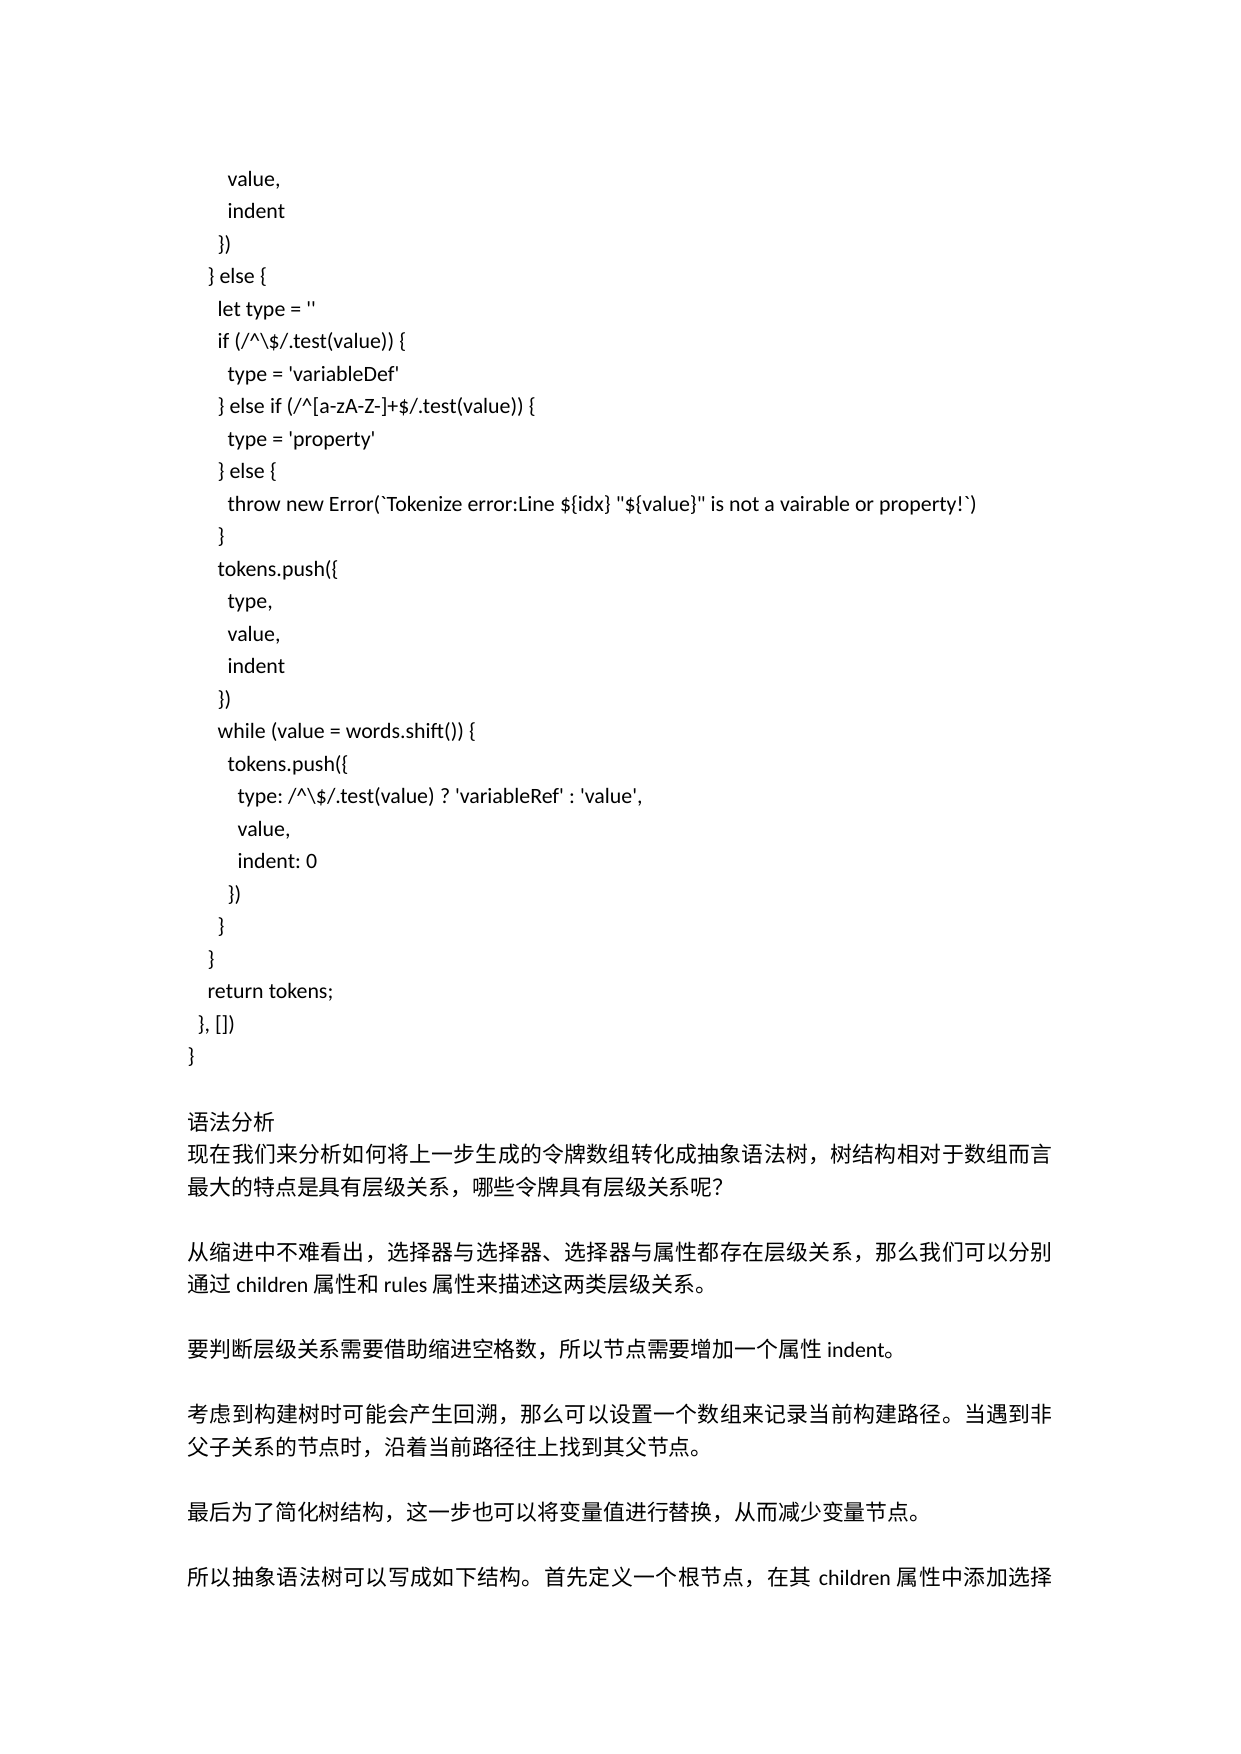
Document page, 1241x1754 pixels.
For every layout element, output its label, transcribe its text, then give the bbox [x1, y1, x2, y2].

text type = 'property' [187, 422, 1053, 454]
text 现在我们来分析如何将上一步生成的令牌数组转化成抽象语法树，树结构相对于数组而言，最大的特点是具有层级关系，哪些令牌具有层级关系呢？ [187, 1137, 1053, 1202]
text type, [187, 584, 1053, 617]
text let type = '' [187, 292, 1053, 324]
text value, [187, 162, 1053, 194]
text if (/^\$/.test(value)) { [187, 324, 1053, 357]
text 从缩进中不难看出，选择器与选择器、选择器与属性都存在层级关系，那么我们可以分别通过 children 属性和 rules 属性来描述这两类层级关系。 [187, 1234, 1053, 1299]
text } [187, 519, 1053, 552]
text }) [187, 227, 1053, 259]
text } [187, 1039, 1053, 1072]
text while (value = words.shift()) { [187, 714, 1053, 747]
text }) [187, 877, 1053, 909]
text } [187, 942, 1053, 974]
text tokens.push({ [187, 747, 1053, 779]
text throw new Error(`Tokenize error:Line ${idx} "${value}" is not a vairable or property!`) [187, 487, 1053, 519]
text tokens.push({ [187, 552, 1053, 584]
text indent [187, 194, 1053, 227]
text } else if (/^[a-zA-Z-]+$/.test(value)) { [187, 389, 1053, 422]
text type: /^\$/.test(value) ? 'variableRef' : 'value', [187, 779, 1053, 812]
text type = 'variableDef' [187, 357, 1053, 389]
text 要判断层级关系需要借助缩进空格数，所以节点需要增加一个属性 indent。 [187, 1332, 1053, 1364]
text } else { [187, 259, 1053, 292]
text return tokens; [187, 974, 1053, 1007]
text } [187, 909, 1053, 942]
text }) [187, 682, 1053, 714]
text value, [187, 617, 1053, 649]
text indent: 0 [187, 844, 1053, 877]
text } else { [187, 454, 1053, 487]
text }, []) [187, 1007, 1053, 1039]
text 考虑到构建树时可能会产生回溯，那么可以设置一个数组来记录当前构建路径。当遇到非父子关系的节点时，沿着当前路径往上找到其父节点。 [187, 1397, 1053, 1462]
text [187, 1559, 1053, 1592]
text value, [187, 812, 1053, 844]
text 最后为了简化树结构，这一步也可以将变量值进行替换，从而减少变量节点。 [187, 1494, 1053, 1527]
text indent [187, 649, 1053, 682]
text 语法分析 [187, 1104, 1053, 1137]
